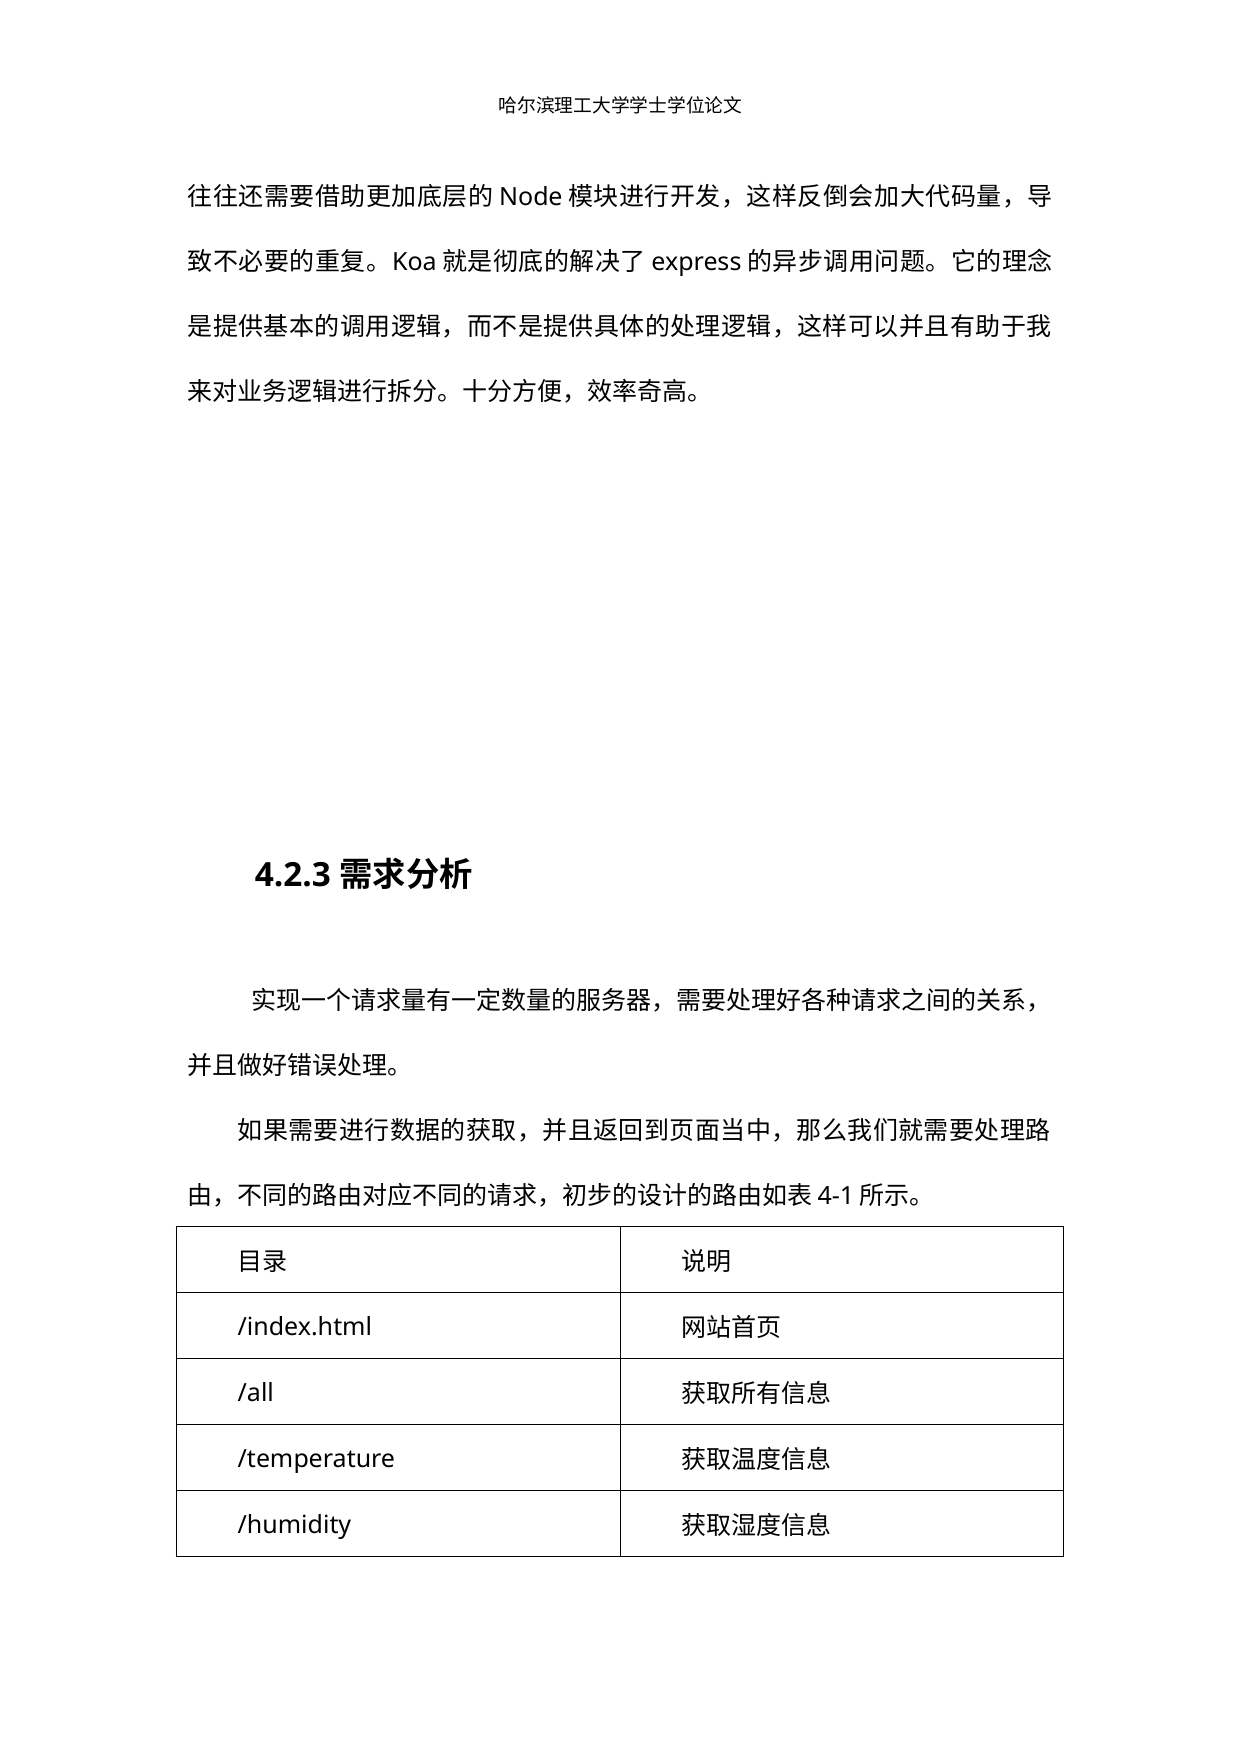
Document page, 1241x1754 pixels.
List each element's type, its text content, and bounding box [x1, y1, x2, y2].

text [187, 162, 1053, 422]
table_cell /all [177, 1359, 620, 1424]
table_cell 获取湿度信息 [621, 1491, 1063, 1556]
table_cell /index.html [177, 1293, 620, 1358]
table_cell 网站首页 [621, 1293, 1063, 1358]
text 如果需要进行数据的获取，并且返回到页面当中，那么我们就需要处理路由，不同的路由对应不同的请求，初步的设计的路由如表4-1所示。 [187, 1096, 1053, 1226]
table_cell 获取所有信息 [621, 1359, 1063, 1424]
table_header 目录 [177, 1227, 620, 1292]
table_header 说明 [621, 1227, 1063, 1292]
table_cell 获取温度信息 [621, 1425, 1063, 1490]
subtitle 4.2.3 需求分析 [187, 839, 1053, 904]
table_cell /humidity [177, 1491, 620, 1556]
table_cell /temperature [177, 1425, 620, 1490]
text 实现一个请求量有一定数量的服务器，需要处理好各种请求之间的关系，并且做好错误处理。 [187, 966, 1053, 1096]
